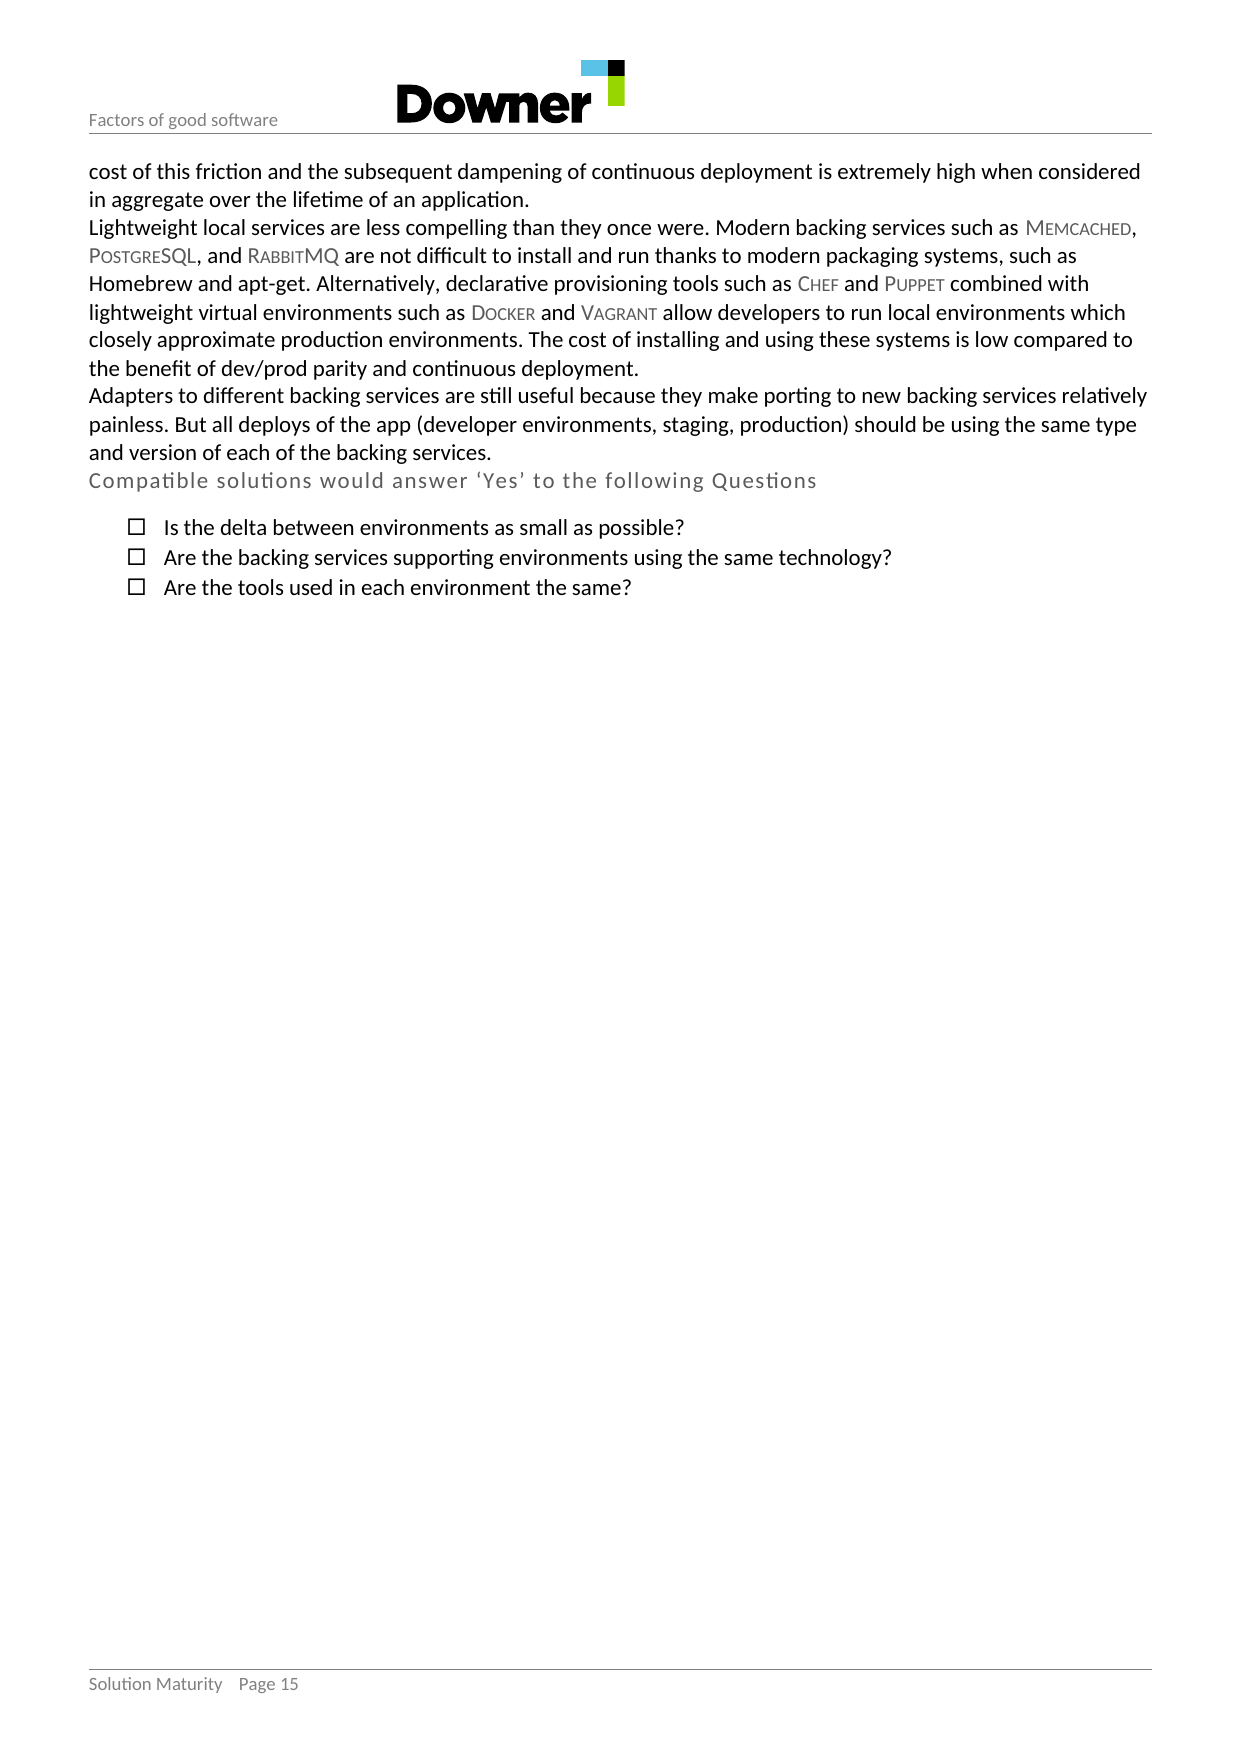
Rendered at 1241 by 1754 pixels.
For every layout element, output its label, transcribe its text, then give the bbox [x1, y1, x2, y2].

text Lightweight local services are less compelling than they once were. Modern backing services such as Memcached, PostgreSQL, and RabbitMQ are not difficult to install and run thanks to modern packaging systems, such as Homebrew and apt-get. Alternatively, declarative provisioning tools such as Chef and Puppet combined with lightweight virtual environments such as Docker and Vagrant allow developers to run local environments which closely approximate production environments. The cost of installing and using these systems is low compared to the benefit of dev/prod parity and continuous deployment. [89, 213, 1152, 382]
subtitle Compatible solutions would answer ‘Yes’ to the following Questions [89, 466, 1152, 494]
text Adapters to different backing services are still useful because they make porting to new backing services relatively painless. But all deploys of the app (developer environments, staging, production) should be using the same type and version of each of the backing services. [89, 382, 1152, 466]
list Is the delta between environments as small as possible? [126, 513, 1152, 541]
list Are the tools used in each environment the same? [126, 573, 1152, 601]
list Are the backing services supporting environments using the same technology? [126, 543, 1152, 571]
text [89, 157, 1152, 213]
